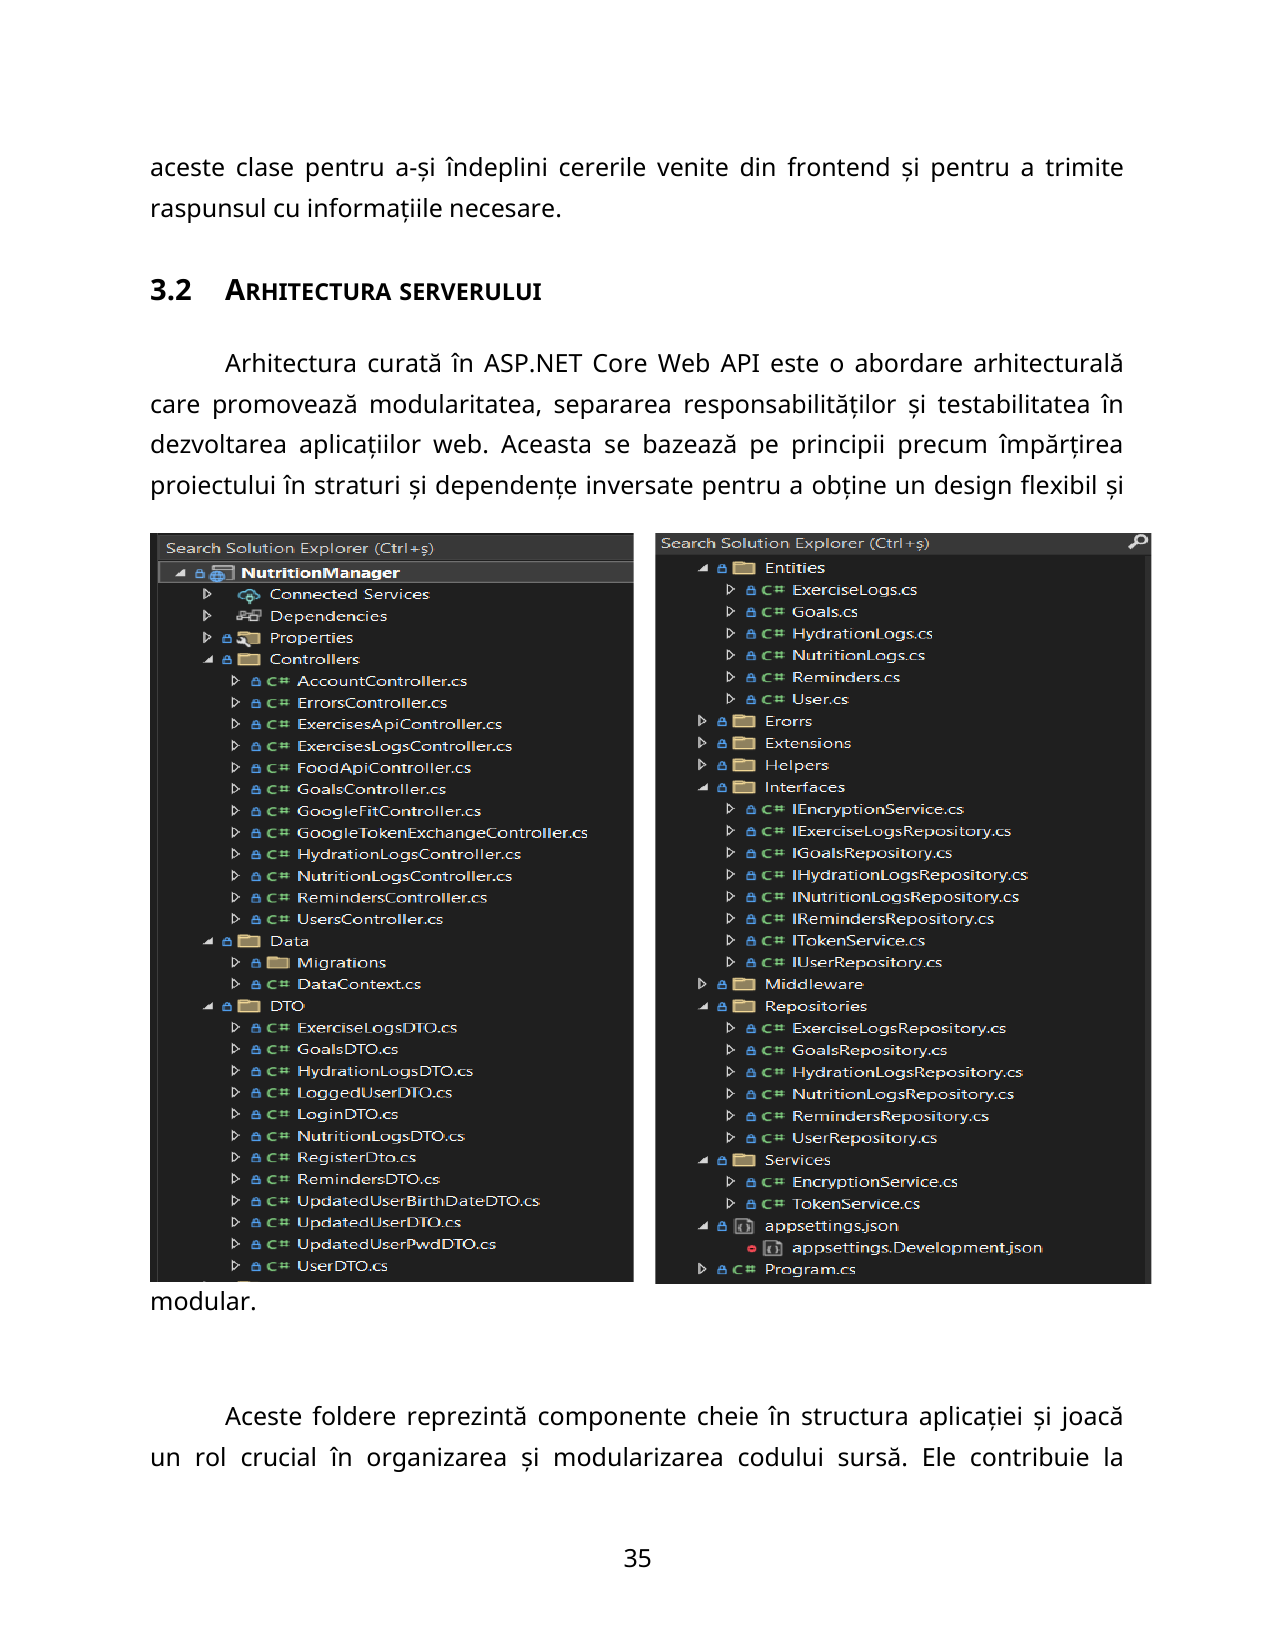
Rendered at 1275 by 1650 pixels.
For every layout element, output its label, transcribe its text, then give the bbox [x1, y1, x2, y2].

subtitle Arhitectura serverului [150, 269, 1125, 309]
picture [150, 533, 634, 1282]
picture [655, 533, 1152, 1284]
